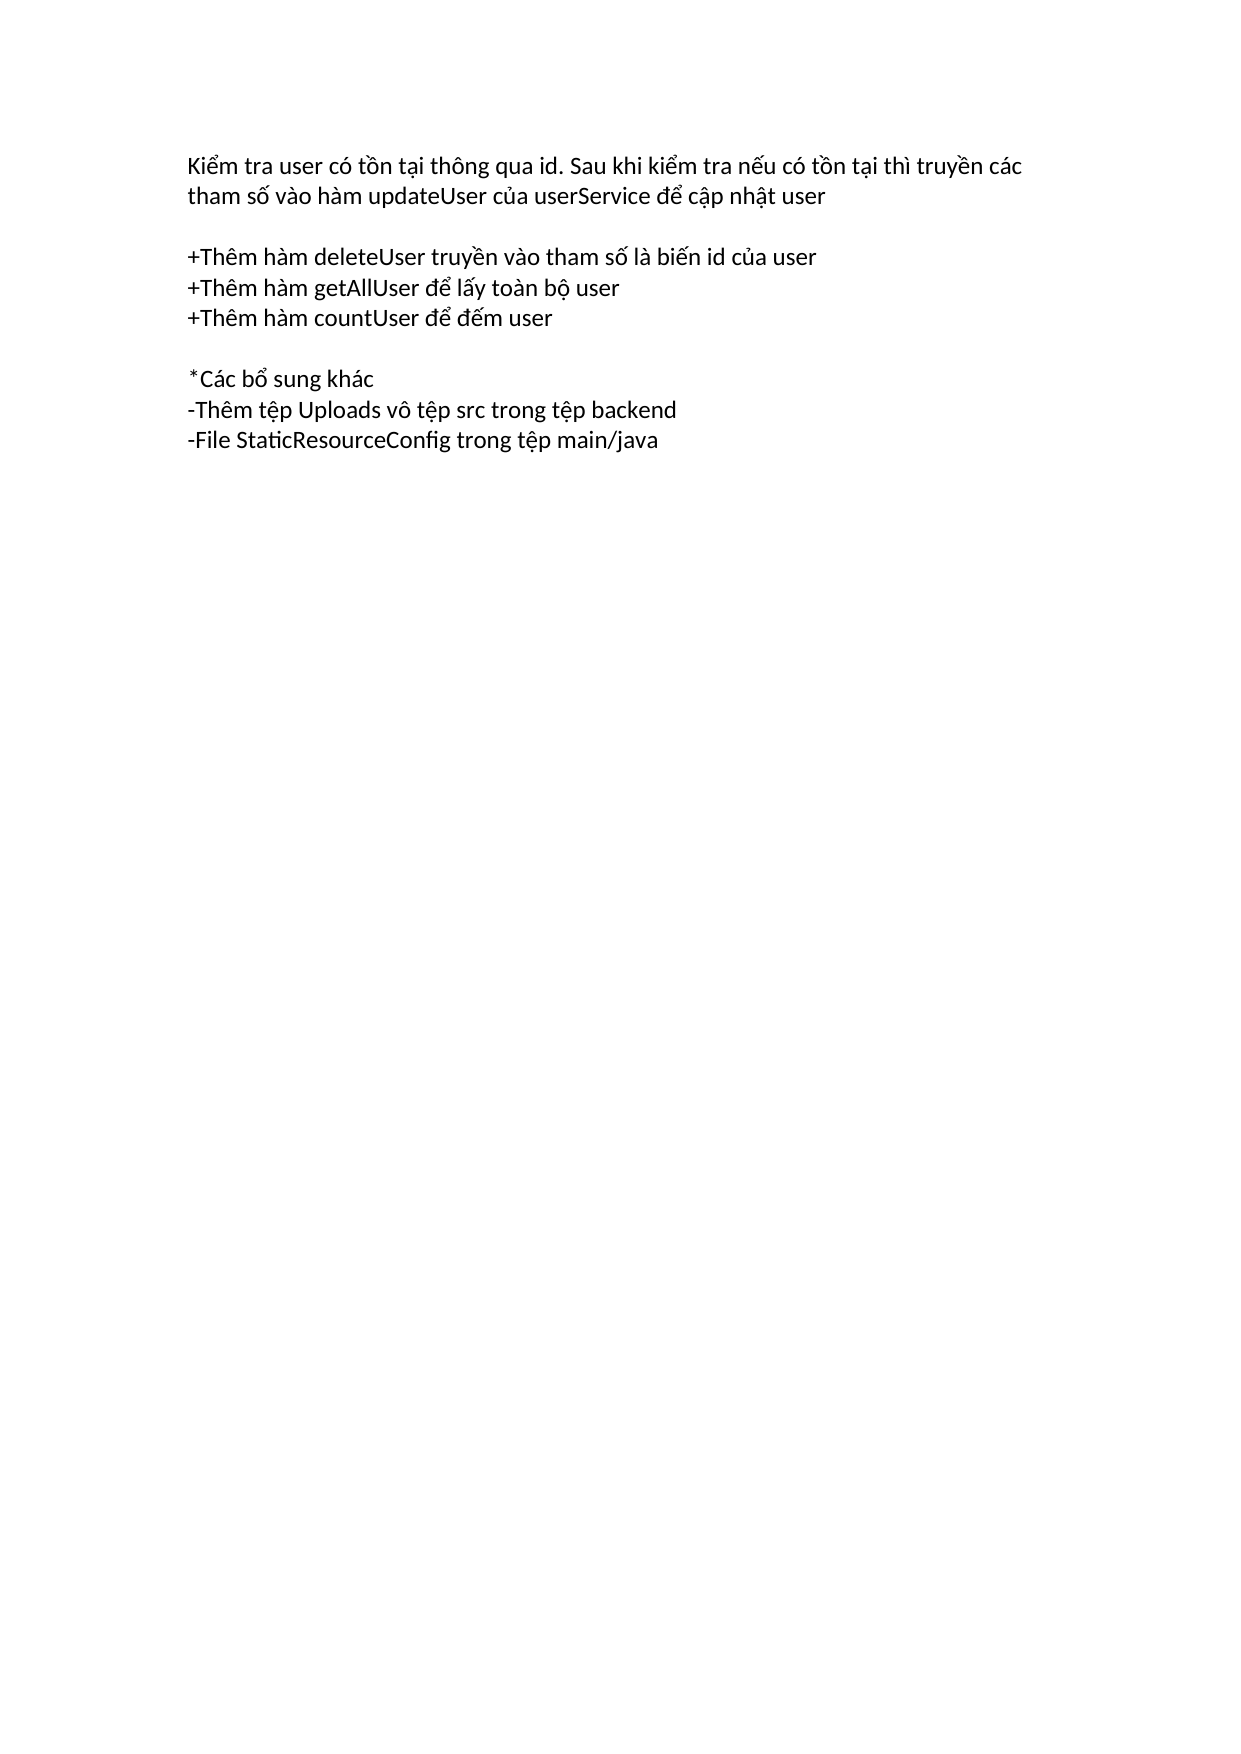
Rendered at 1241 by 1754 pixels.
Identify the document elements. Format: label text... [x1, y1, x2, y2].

text Kiểm tra user có tồn tại thông qua id. Sau khi kiểm tra nếu có tồn tại thì truyền các tham số vào hàm updateUser của userService để cập nhật user [187, 150, 1053, 211]
text -Thêm tệp Uploads vô tệp src trong tệp backend [187, 394, 1053, 425]
text +Thêm hàm getAllUser để lấy toàn bộ user [187, 272, 1053, 303]
text +Thêm hàm countUser để đếm user [187, 303, 1053, 333]
text +Thêm hàm deleteUser truyền vào tham số là biến id của user [187, 242, 1053, 272]
text -File StaticResourceConfig trong tệp main/java [187, 425, 1053, 455]
text *Các bổ sung khác [187, 364, 1053, 394]
